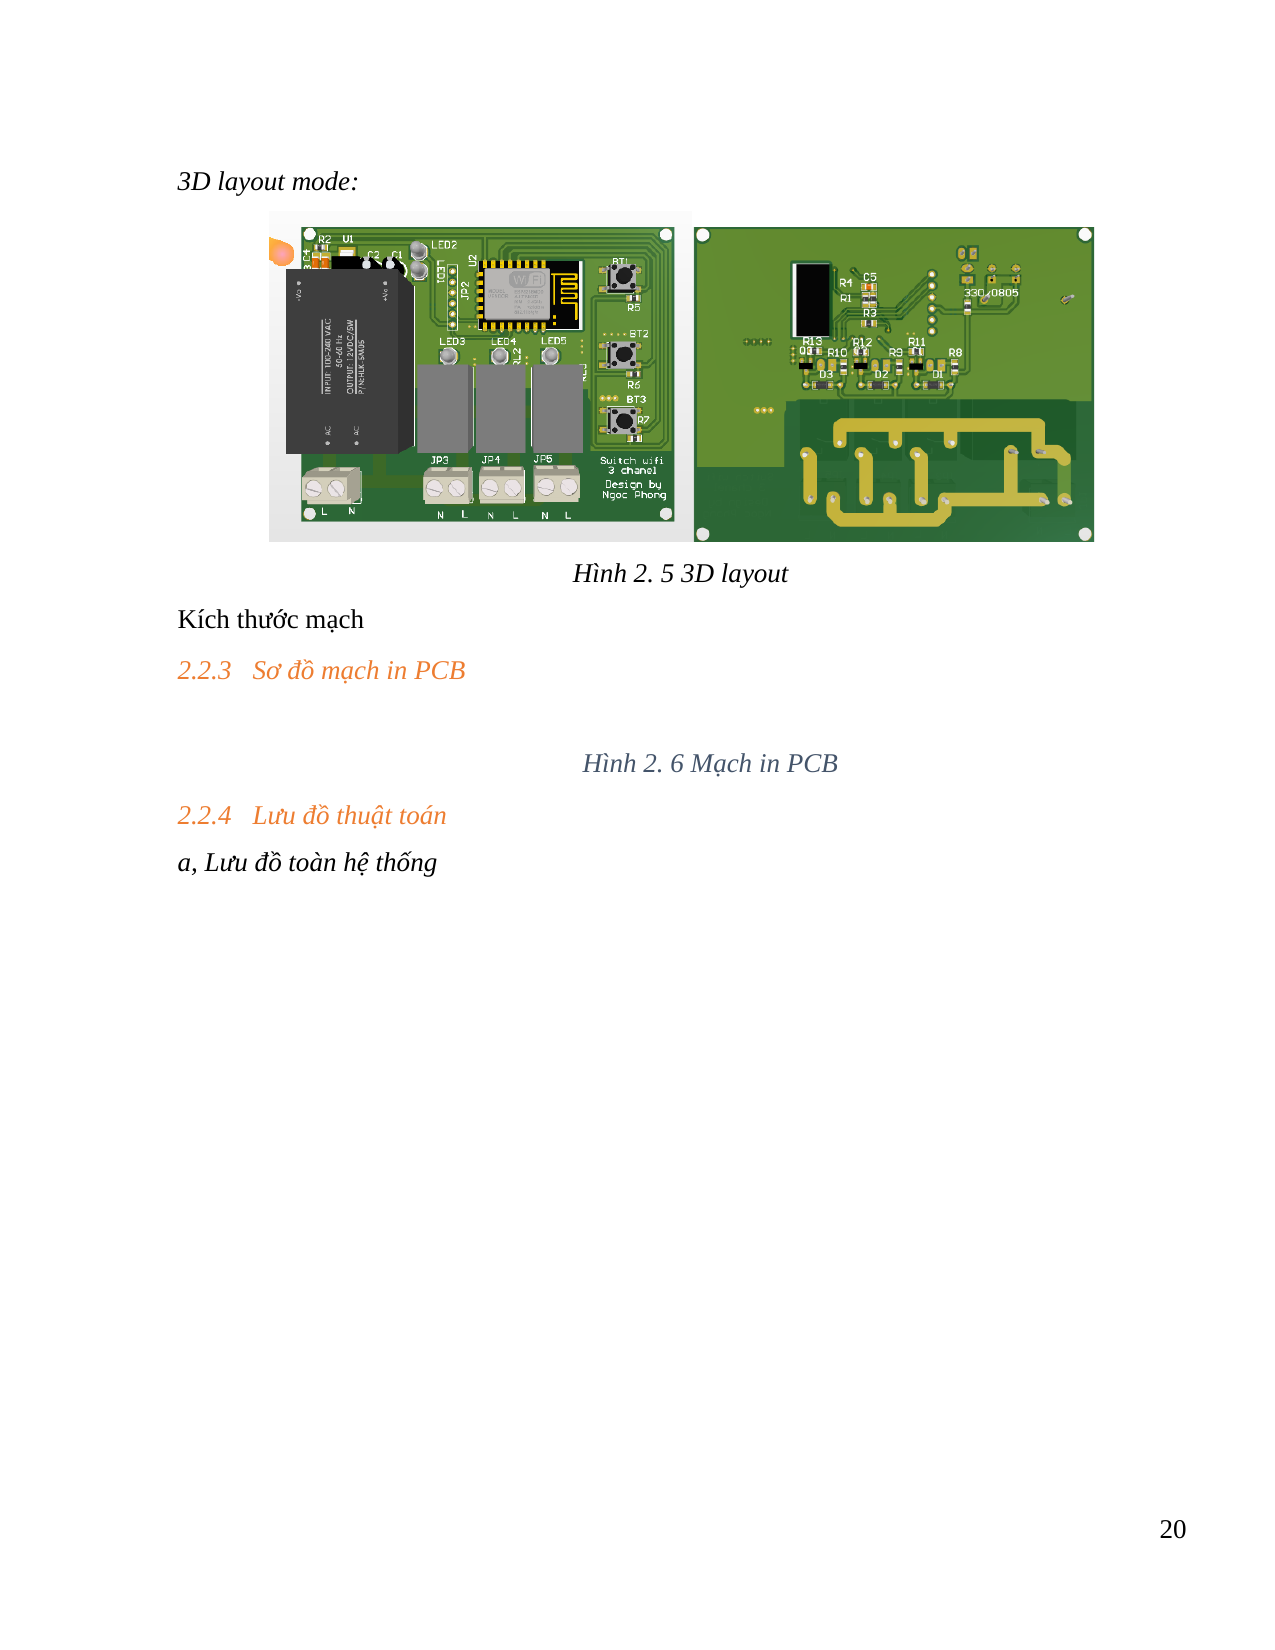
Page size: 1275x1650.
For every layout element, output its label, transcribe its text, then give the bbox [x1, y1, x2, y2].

text 3D layout mode: [177, 165, 1186, 196]
text a, Lưu đồ toàn hệ thống [177, 846, 1186, 877]
text Kích thước mạch [177, 603, 1186, 634]
picture [269, 211, 1095, 542]
subtitle Sơ đồ mạch in PCB [177, 654, 1186, 685]
subtitle Lưu đồ thuật toán [177, 799, 1186, 831]
text Hình 2. 5 3D layout [177, 557, 1186, 588]
text Hình 2. 6 Mạch in PCB [177, 747, 1186, 779]
